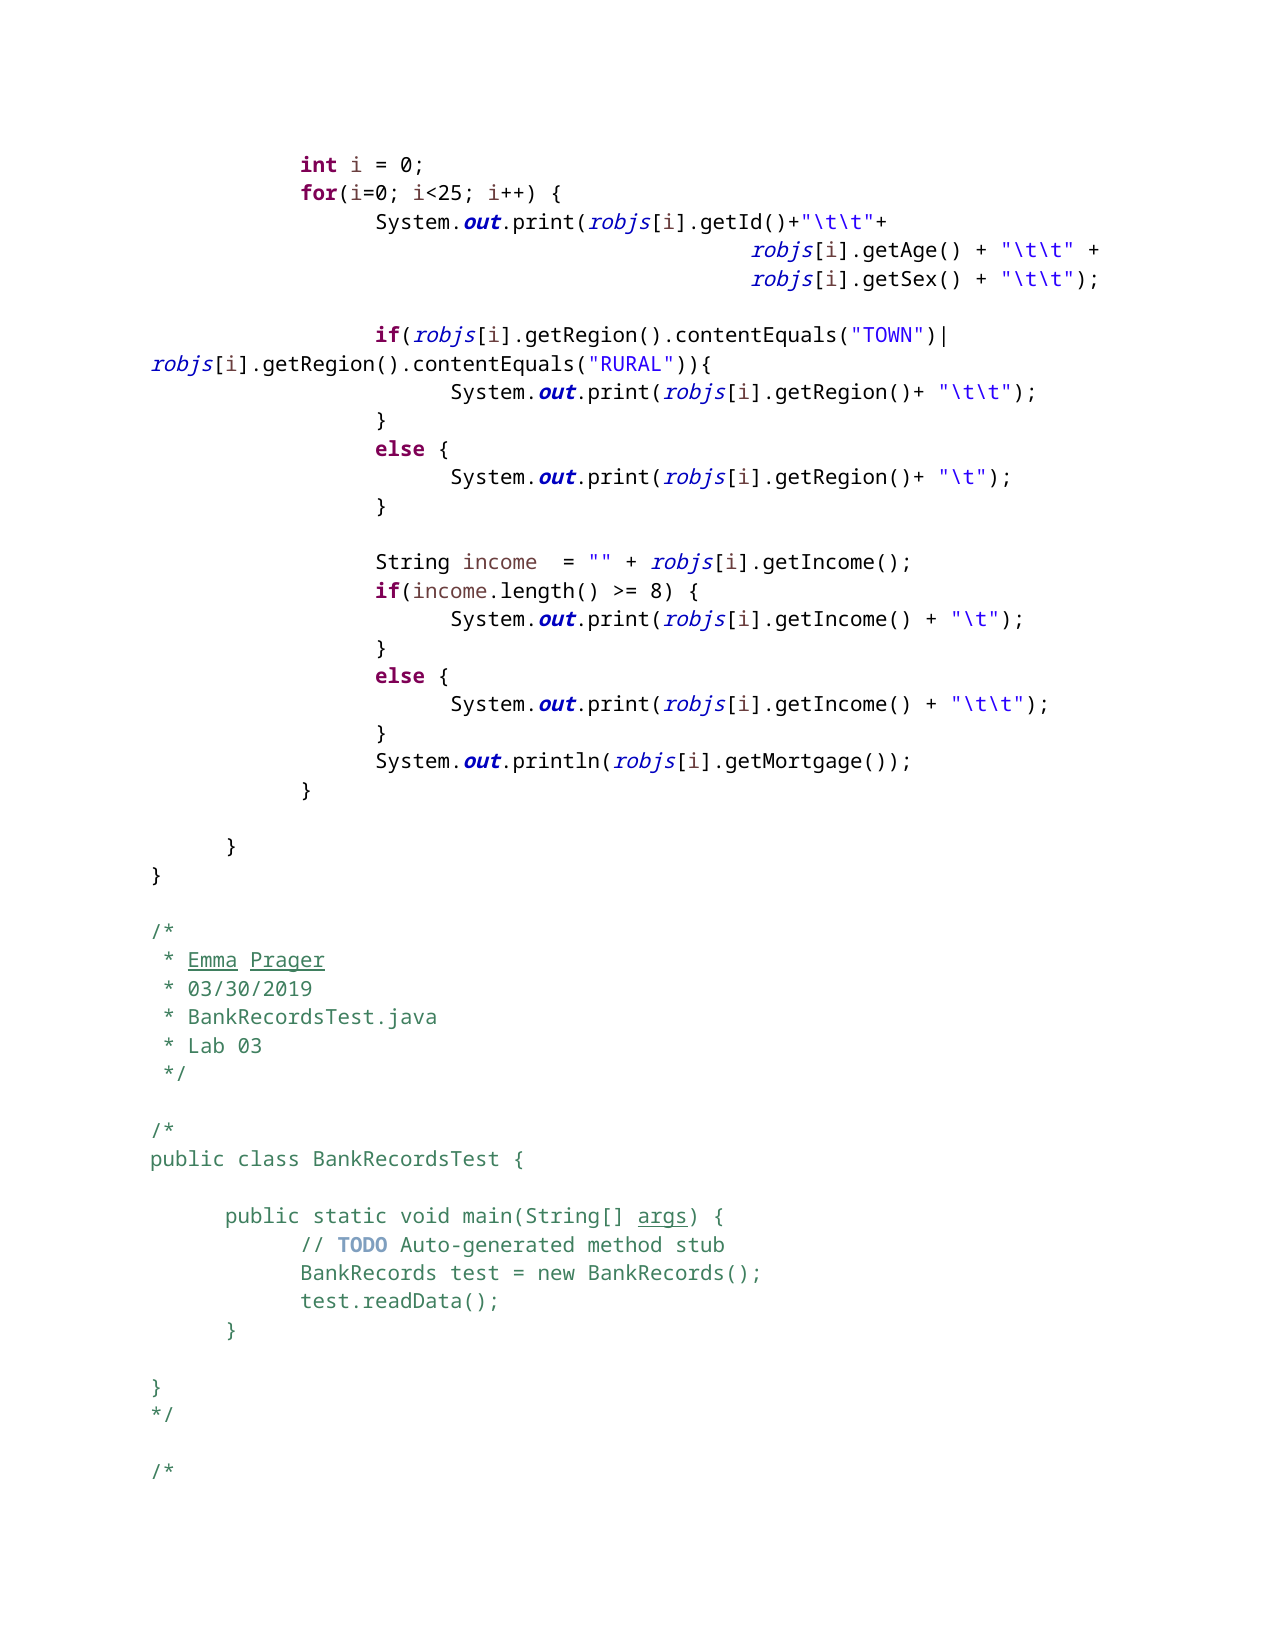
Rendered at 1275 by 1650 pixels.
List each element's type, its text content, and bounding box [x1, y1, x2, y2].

text int i = 0; [150, 150, 1125, 178]
text } [150, 718, 1125, 746]
text */ [150, 1059, 1125, 1088]
text /* [150, 917, 1125, 945]
text String income = "" + robjs[i].getIncome(); [150, 547, 1125, 576]
text /* [150, 1116, 1125, 1144]
text System.out.print(robjs[i].getIncome() + "\t\t"); [150, 689, 1125, 718]
text System.out.print(robjs[i].getRegion()+ "\t"); [150, 462, 1125, 491]
text } [150, 491, 1125, 519]
text else { [150, 661, 1125, 689]
text public static void main(String[] args) { [150, 1201, 1125, 1230]
text * 03/30/2019 [150, 974, 1125, 1002]
text * Lab 03 [150, 1031, 1125, 1059]
text } [150, 406, 1125, 434]
text robjs[i].getAge() + "\t\t" + [150, 235, 1125, 264]
text if(robjs[i].getRegion().contentEquals("TOWN")| robjs[i].getRegion().contentEquals("RURAL")){ [150, 320, 1125, 377]
text System.out.print(robjs[i].getId()+"\t\t"+ [150, 207, 1125, 235]
text System.out.println(robjs[i].getMortgage()); [150, 746, 1125, 775]
text } [150, 633, 1125, 661]
text for(i=0; i<25; i++) { [150, 178, 1125, 207]
text * BankRecordsTest.java [150, 1002, 1125, 1031]
text test.readData(); [150, 1287, 1125, 1315]
text if(income.length() >= 8) { [150, 576, 1125, 604]
text /* [150, 1457, 1125, 1486]
text } [150, 775, 1125, 803]
text // TODO Auto-generated method stub [150, 1230, 1125, 1258]
text public class BankRecordsTest { [150, 1144, 1125, 1173]
text } [150, 832, 1125, 860]
text } [150, 1315, 1125, 1343]
text else { [150, 434, 1125, 462]
text System.out.print(robjs[i].getIncome() + "\t"); [150, 604, 1125, 633]
text robjs[i].getSex() + "\t\t"); [150, 264, 1125, 292]
text System.out.print(robjs[i].getRegion()+ "\t\t"); [150, 377, 1125, 406]
text * Emma Prager [150, 945, 1125, 974]
text BankRecords test = new BankRecords(); [150, 1258, 1125, 1287]
text } [150, 1372, 1125, 1400]
text */ [150, 1400, 1125, 1429]
text } [150, 860, 1125, 888]
